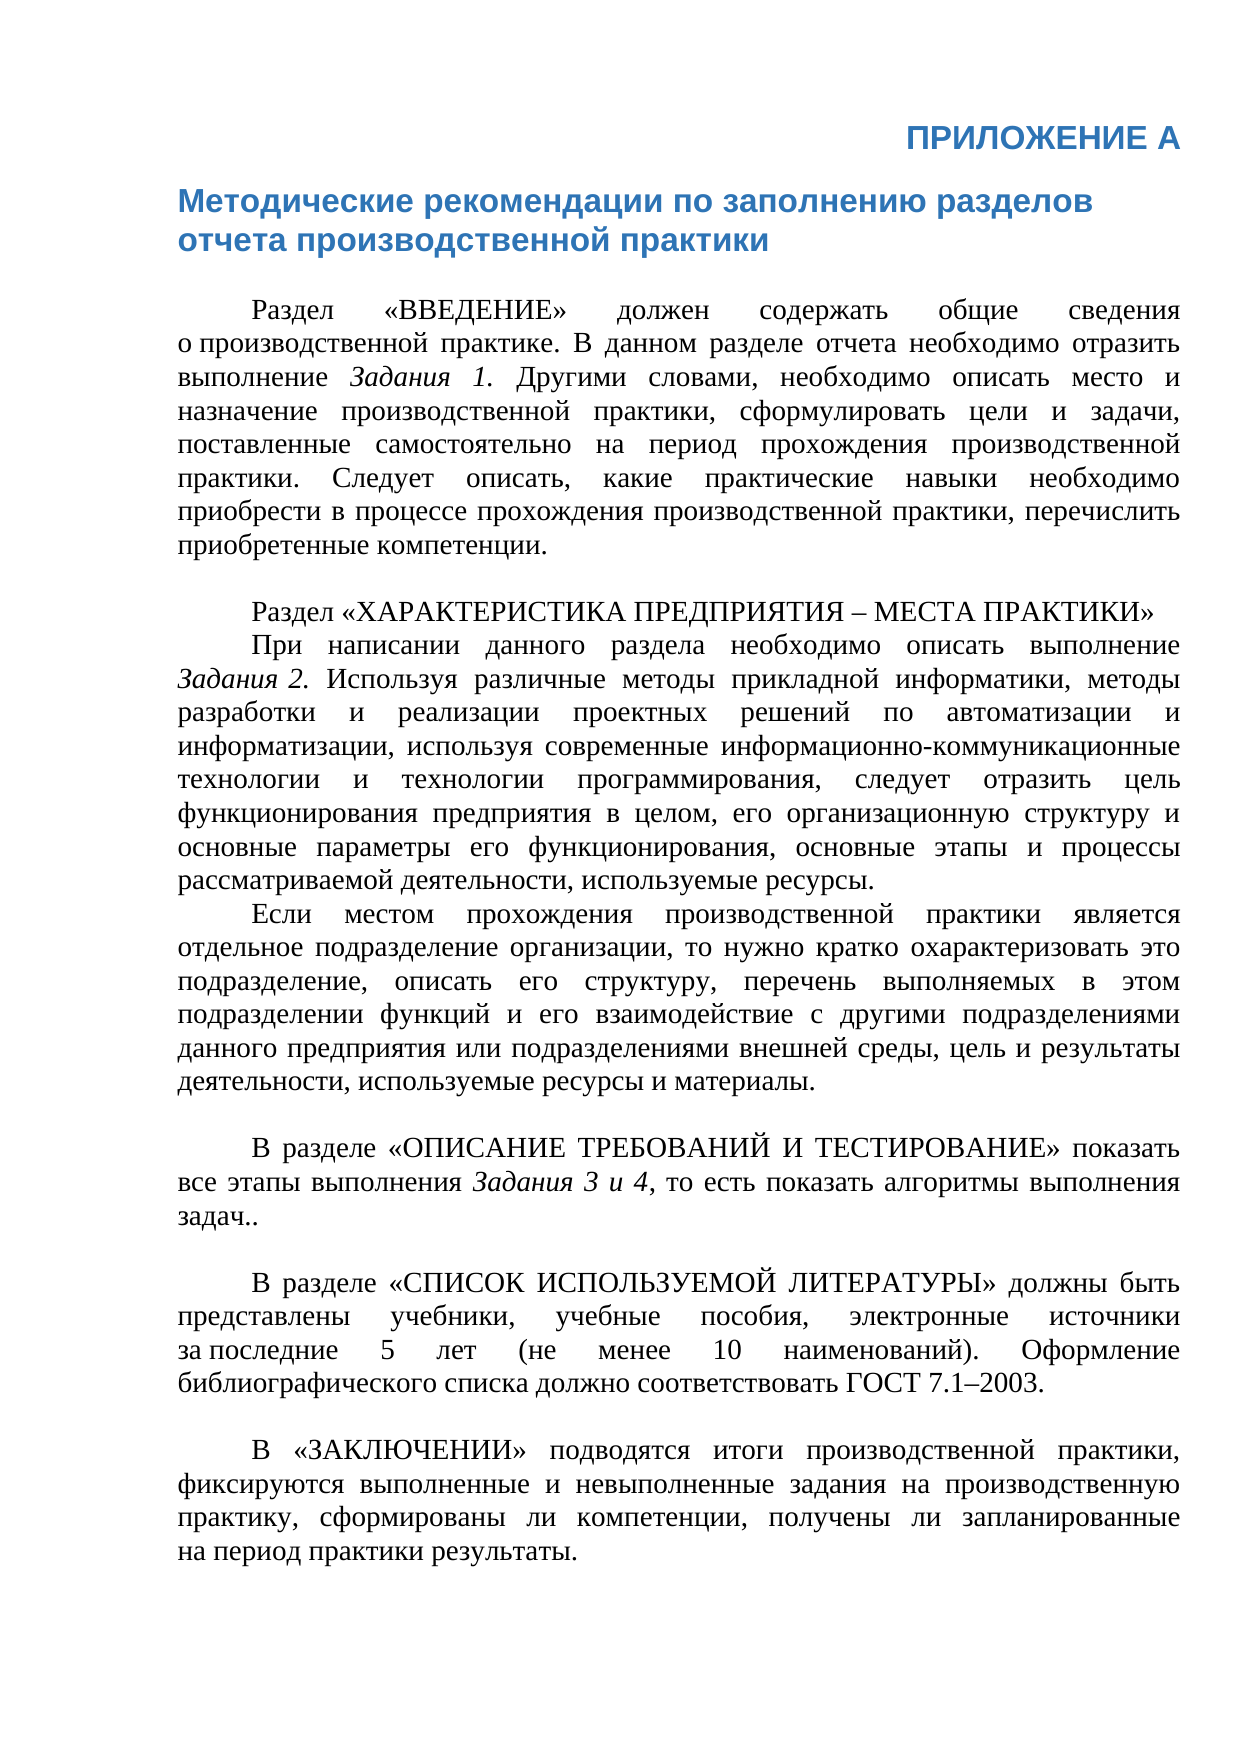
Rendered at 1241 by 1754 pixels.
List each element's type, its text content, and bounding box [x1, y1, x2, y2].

text Если местом прохождения производственной практики является отдельное подразделение организации, то нужно кратко охарактеризовать это подразделение, описать его структуру, перечень выполняемых в этом подразделении функций и его взаимодействие с другими подразделениями данного предприятия или подразделениями внешней среды, цель и результаты деятельности, используемые ресурсы и материалы. [177, 896, 1181, 1097]
subtitle Методические рекомендации по заполнению разделов отчета производственной практики [177, 182, 1181, 258]
text В «ЗАКЛЮЧЕНИИ» подводятся итоги производственной практики, фиксируются выполненные и невыполненные задания на производственную практику, сформированы ли компетенции, получены ли запланированные на период практики результаты. [177, 1432, 1181, 1567]
text В разделе «ОПИСАНИЕ ТРЕБОВАНИЙ И ТЕСТИРОВАНИЕ» показать все этапы выполнения Задания 3 и 4, то есть показать алгоритмы выполнения задач.. [177, 1131, 1181, 1231]
text Раздел «ХАРАКТЕРИСТИКА ПРЕДПРИЯТИЯ – МЕСТА ПРАКТИКИ» [177, 594, 1181, 627]
text В разделе «СПИСОК ИСПОЛЬЗУЕМОЙ ЛИТЕРАТУРЫ» должны быть представлены учебники, учебные пособия, электронные источники за последние 5 лет (не менее 10 наименований). Оформление библиографического списка должно соответствовать ГОСТ 7.1–2003. [177, 1265, 1181, 1399]
subtitle ПРИЛОЖЕНИЕ А [177, 118, 1181, 157]
text Раздел «ВВЕДЕНИЕ» должен содержать общие сведения о производственной практике. В данном разделе отчета необходимо отразить выполнение Задания 1. Другими словами, необходимо описать место и назначение производственной практики, сформулировать цели и задачи, поставленные самостоятельно на период прохождения производственной практики. Следует описать, какие практические навыки необходимо приобрести в процессе прохождения производственной практики, перечислить приобретенные компетенции. [177, 292, 1181, 560]
text При написании данного раздела необходимо описать выполнение Задания 2. Используя различные методы прикладной информатики, методы разработки и реализации проектных решений по автоматизации и информатизации, используя современные информационно-коммуникационные технологии и технологии программирования, следует отразить цель функционирования предприятия в целом, его организационную структуру и основные параметры его функционирования, основные этапы и процессы рассматриваемой деятельности, используемые ресурсы. [177, 627, 1181, 896]
